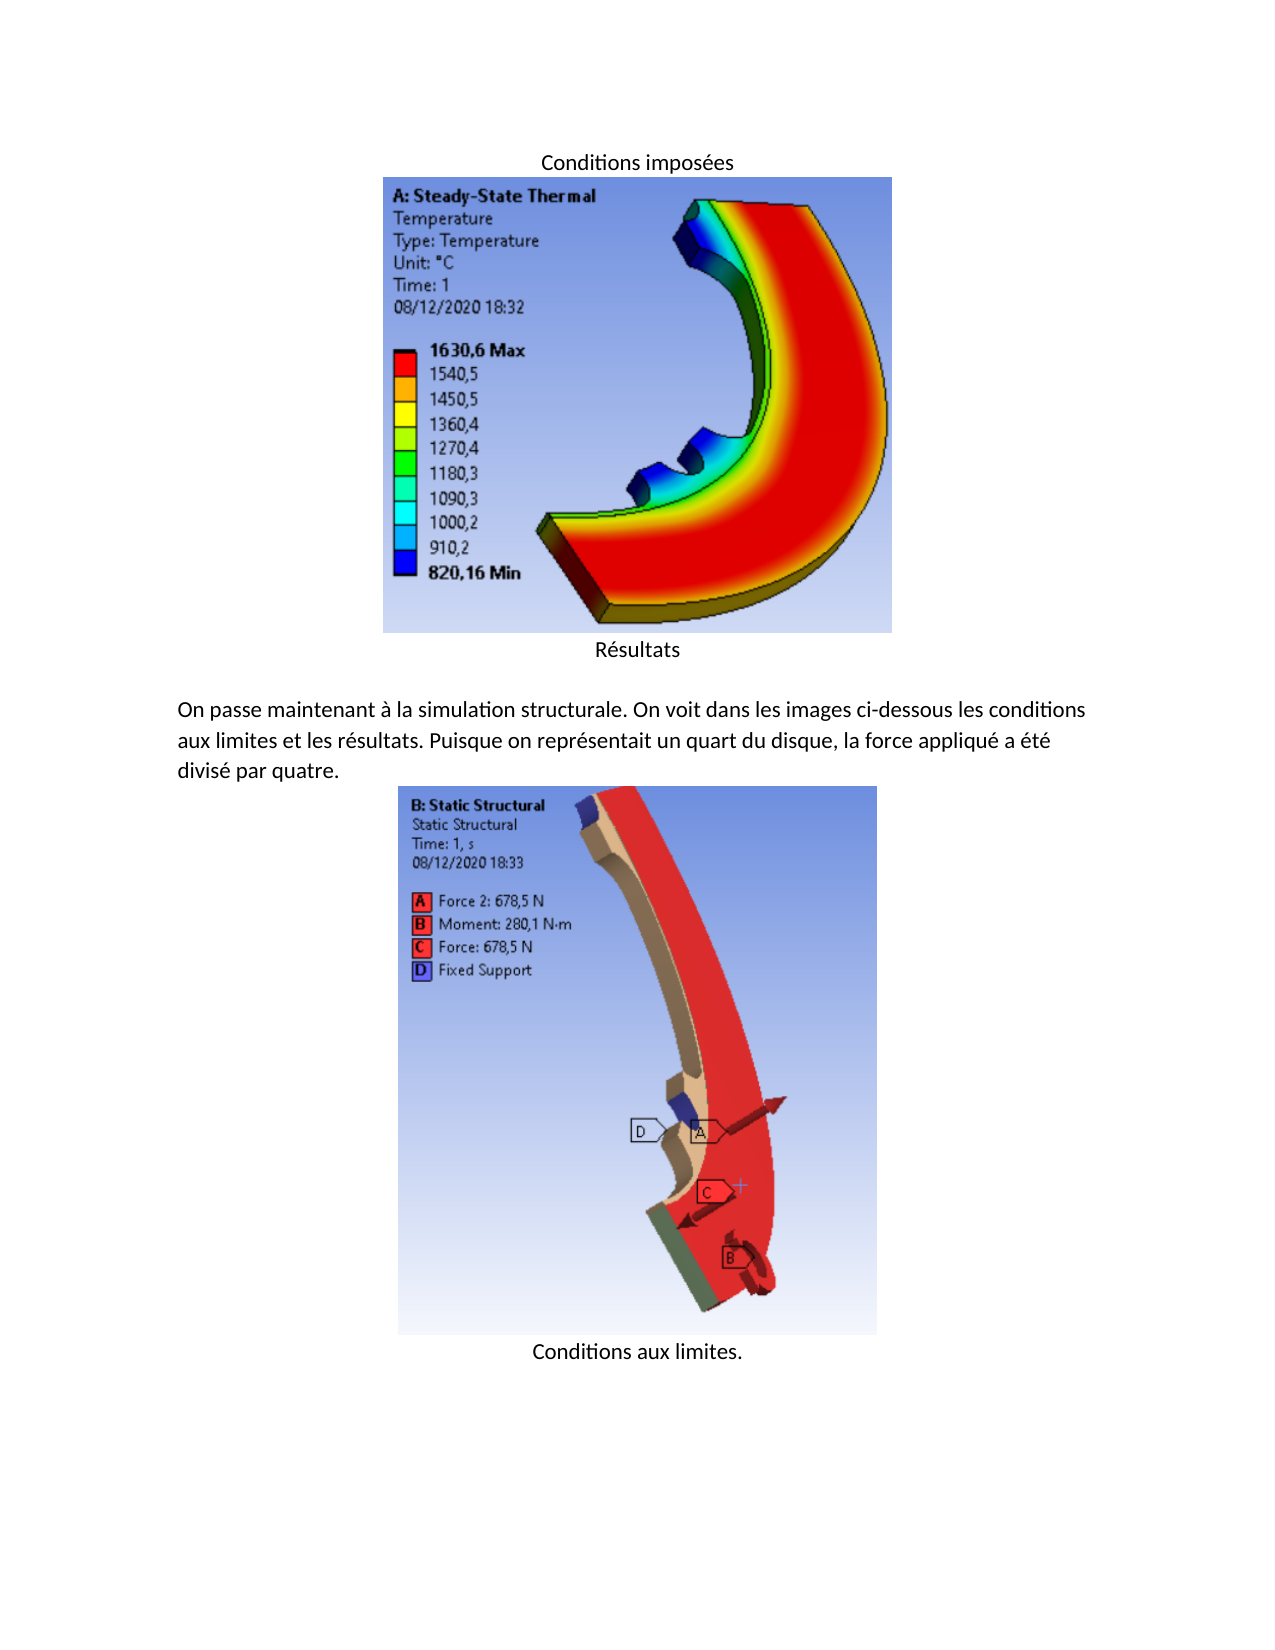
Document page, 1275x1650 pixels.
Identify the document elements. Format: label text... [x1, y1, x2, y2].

picture [383, 177, 892, 633]
text Résultats [177, 635, 1098, 663]
text Conditions aux limites. [177, 1337, 1098, 1365]
text Conditions imposées [177, 148, 1098, 176]
text On passe maintenant à la simulation structurale. On voit dans les images ci-dessous les conditions aux limites et les résultats. Puisque on représentait un quart du disque, la force appliqué a été divisé par quatre. [177, 696, 1098, 784]
picture [398, 786, 877, 1335]
